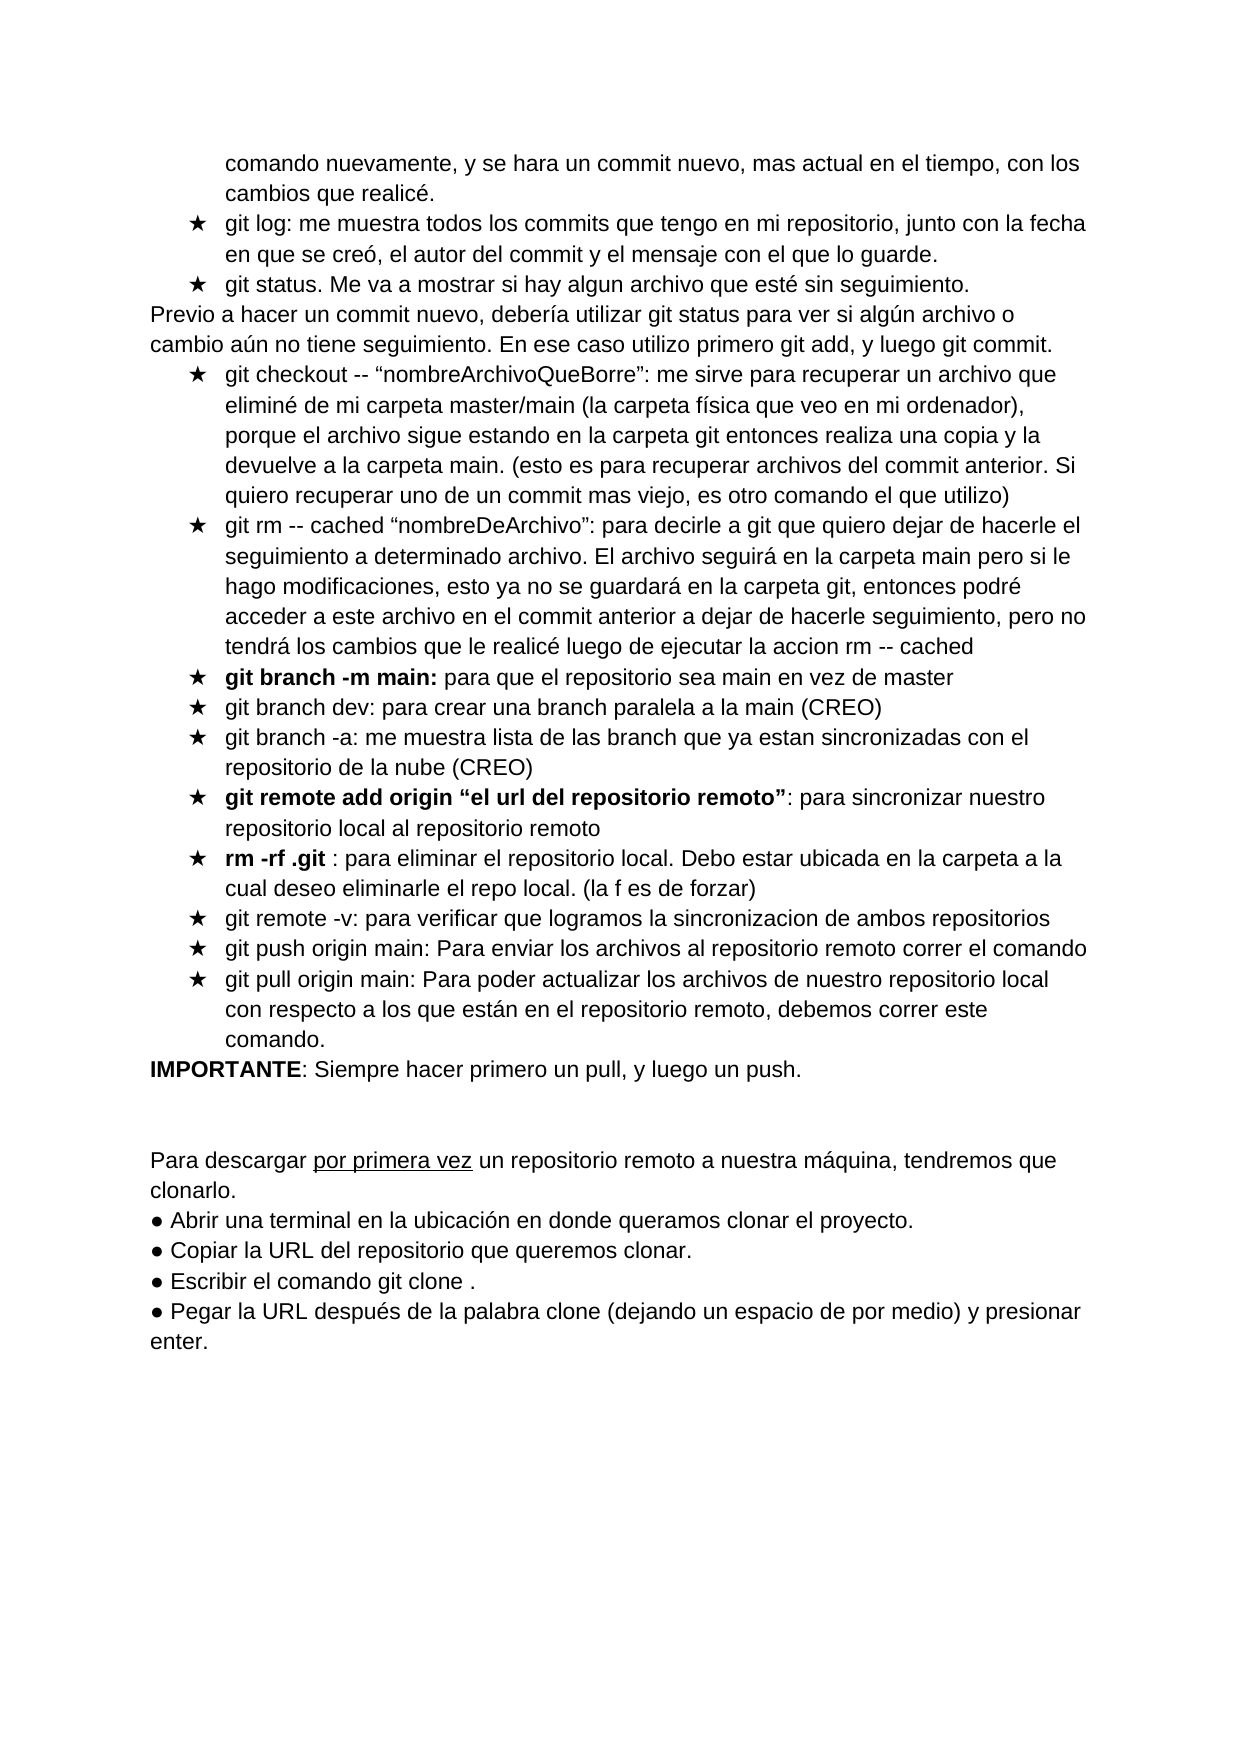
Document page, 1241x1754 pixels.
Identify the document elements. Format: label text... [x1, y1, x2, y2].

list git branch -m main: para que el repositorio sea main en vez de master [187, 663, 1090, 690]
list git pull origin main: Para poder actualizar los archivos de nuestro repositorio local con respecto a los que están en el repositorio remoto, debemos correr este comando. [187, 966, 1090, 1052]
text IMPORTANTE: Siempre hacer primero un pull, y luego un push. [150, 1056, 1090, 1083]
text ● Abrir una terminal en la ubicación en donde queramos clonar el proyecto. [150, 1207, 1090, 1234]
list git branch -a: me muestra lista de las branch que ya estan sincronizadas con el repositorio de la nube (CREO) [187, 724, 1090, 781]
list git log: me muestra todos los commits que tengo en mi repositorio, junto con la fecha en que se creó, el autor del commit y el mensaje con el que lo guarde. [187, 210, 1090, 267]
text ● Escribir el comando git clone . [150, 1268, 1090, 1294]
list rm -rf .git : para eliminar el repositorio local. Debo estar ubicada en la carpeta a la cual deseo eliminarle el repo local. (la f es de forzar) [187, 845, 1090, 901]
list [187, 150, 1090, 207]
text ● Pegar la URL después de la palabra clone (dejando un espacio de por medio) y presionar enter. [150, 1298, 1090, 1354]
list git rm -- cached “nombreDeArchivo”: para decirle a git que quiero dejar de hacerle el seguimiento a determinado archivo. El archivo seguirá en la carpeta main pero si le hago modificaciones, esto ya no se guardará en la carpeta git, entonces podré acceder a este archivo en el commit anterior a dejar de hacerle seguimiento, pero no tendrá los cambios que le realicé luego de ejecutar la accion rm -- cached [187, 512, 1090, 660]
text ● Copiar la URL del repositorio que queremos clonar. [150, 1237, 1090, 1264]
list git checkout -- “nombreArchivoQueBorre”: me sirve para recuperar un archivo que eliminé de mi carpeta master/main (la carpeta física que veo en mi ordenador), porque el archivo sigue estando en la carpeta git entonces realiza una copia y la devuelve a la carpeta main. (esto es para recuperar archivos del commit anterior. Si quiero recuperar uno de un commit mas viejo, es otro comando el que utilizo) [187, 361, 1090, 509]
list git remote add origin “el url del repositorio remoto”: para sincronizar nuestro repositorio local al repositorio remoto [187, 784, 1090, 841]
text Previo a hacer un commit nuevo, debería utilizar git status para ver si algún archivo o cambio aún no tiene seguimiento. En ese caso utilizo primero git add, y luego git commit. [150, 301, 1090, 358]
list git branch dev: para crear una branch paralela a la main (CREO) [187, 694, 1090, 720]
list git status. Me va a mostrar si hay algun archivo que esté sin seguimiento. [187, 271, 1090, 297]
list git remote -v: para verificar que logramos la sincronizacion de ambos repositorios [187, 905, 1090, 932]
text Para descargar por primera vez un repositorio remoto a nuestra máquina, tendremos que clonarlo. [150, 1147, 1090, 1203]
list git push origin main: Para enviar los archivos al repositorio remoto correr el comando [187, 935, 1090, 962]
